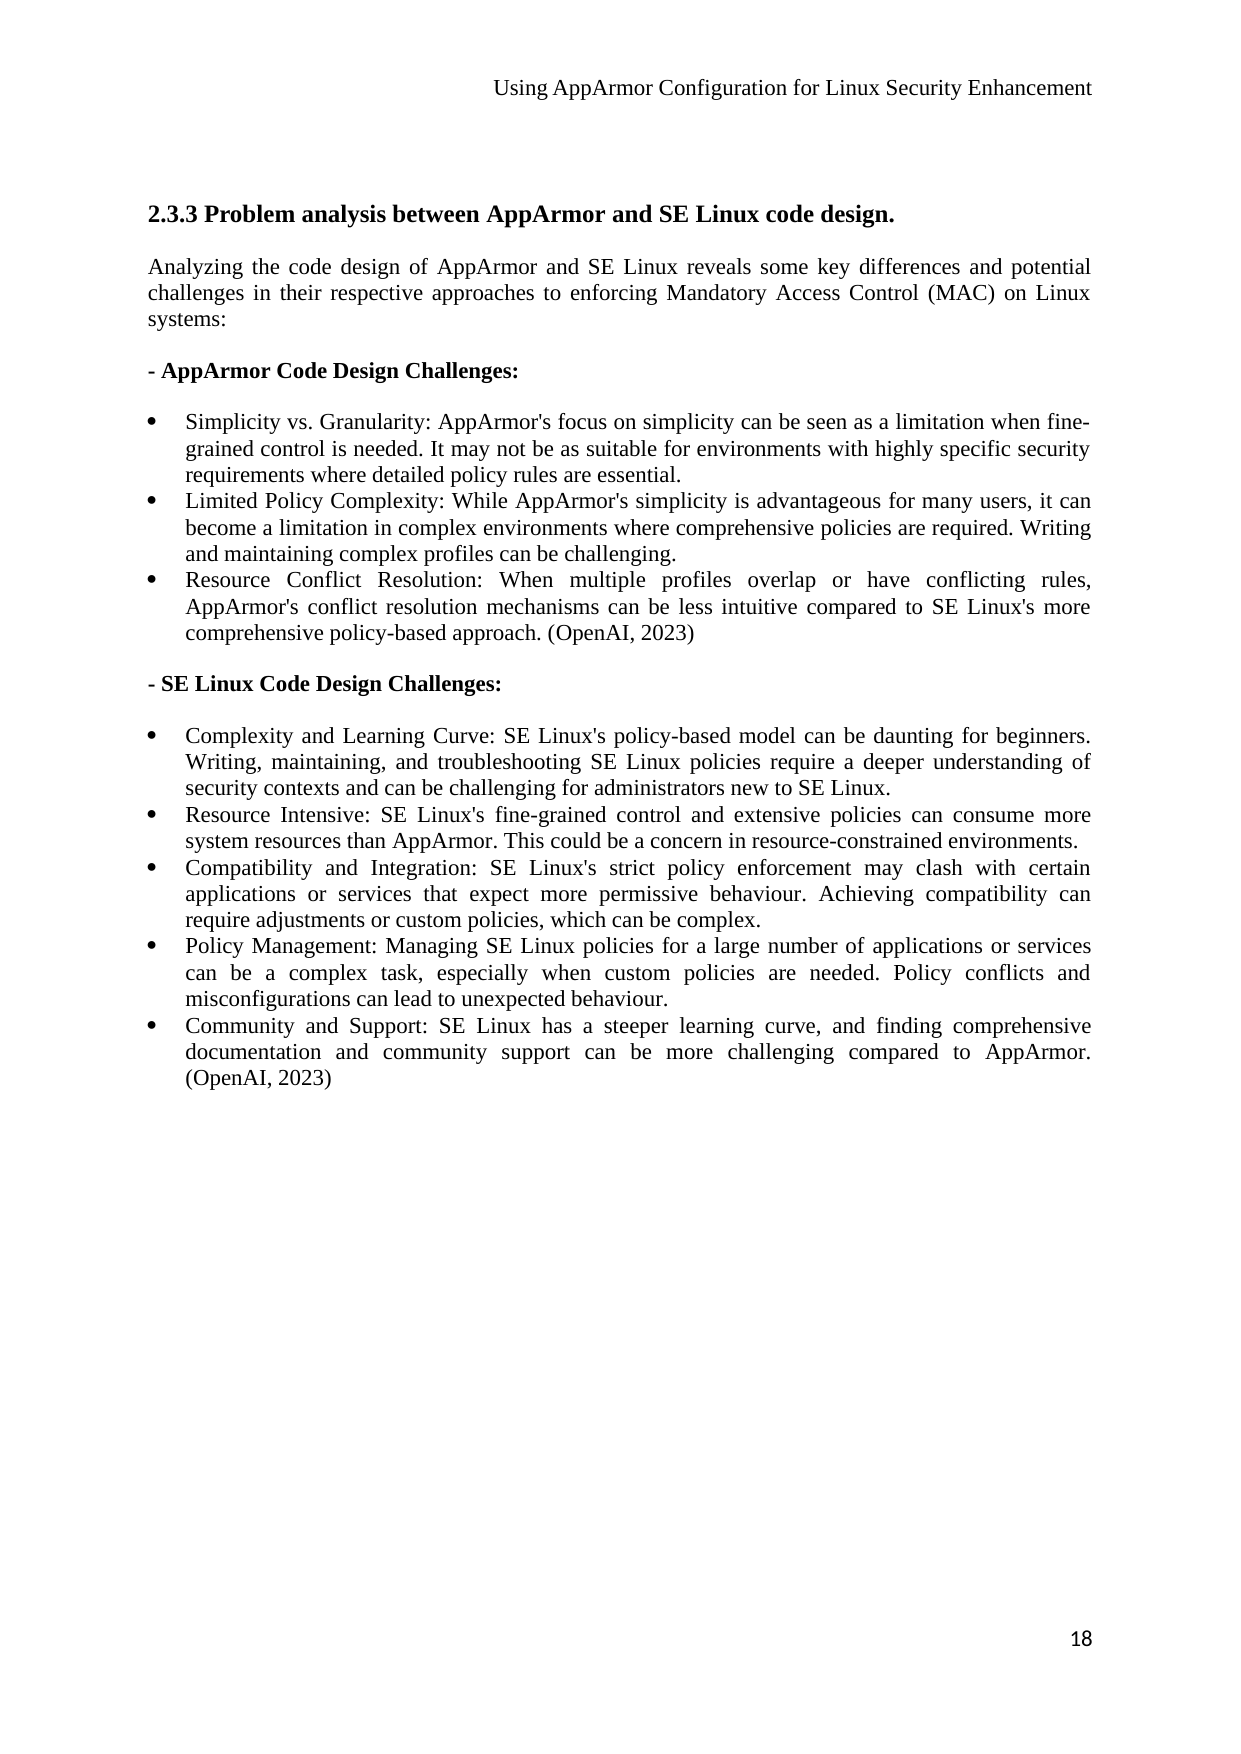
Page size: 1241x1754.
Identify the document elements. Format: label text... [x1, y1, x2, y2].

list Resource Intensive: SE Linux's fine-grained control and extensive policies can consume more system resources than AppArmor. This could be a concern in resource-constrained environments. [148, 801, 1092, 853]
list Complexity and Learning Curve: SE Linux's policy-based model can be daunting for beginners. Writing, maintaining, and troubleshooting SE Linux policies require a deeper understanding of security contexts and can be challenging for administrators new to SE Linux. [148, 722, 1092, 801]
text - SE Linux Code Design Challenges: [148, 670, 1092, 697]
list Simplicity vs. Granularity: AppArmor's focus on simplicity can be seen as a limitation when fine-grained control is needed. It may not be as suitable for environments with highly specific security requirements where detailed policy rules are essential. [148, 408, 1092, 487]
text 2.3.3 Problem analysis between AppArmor and SE Linux code design. [148, 199, 1092, 228]
list Limited Policy Complexity: While AppArmor's simplicity is advantageous for many users, it can become a limitation in complex environments where comprehensive policies are required. Writing and maintaining complex profiles can be challenging. [148, 487, 1092, 566]
text Analyzing the code design of AppArmor and SE Linux reveals some key differences and potential challenges in their respective approaches to enforcing Mandatory Access Control (MAC) on Linux systems: [148, 253, 1092, 332]
list Community and Support: SE Linux has a steeper learning curve, and finding comprehensive documentation and community support can be more challenging compared to AppArmor. (OpenAI, 2023) [148, 1012, 1092, 1091]
text - AppArmor Code Design Challenges: [148, 357, 1092, 383]
list Policy Management: Managing SE Linux policies for a large number of applications or services can be a complex task, especially when custom policies are needed. Policy conflicts and misconfigurations can lead to unexpected behaviour. [148, 933, 1092, 1012]
list Compatibility and Integration: SE Linux's strict policy enforcement may clash with certain applications or services that expect more permissive behaviour. Achieving compatibility can require adjustments or custom policies, which can be complex. [148, 853, 1092, 933]
list Resource Conflict Resolution: When multiple profiles overlap or have conflicting rules, AppArmor's conflict resolution mechanisms can be less intuitive compared to SE Linux's more comprehensive policy-based approach. (OpenAI, 2023) [148, 566, 1092, 645]
